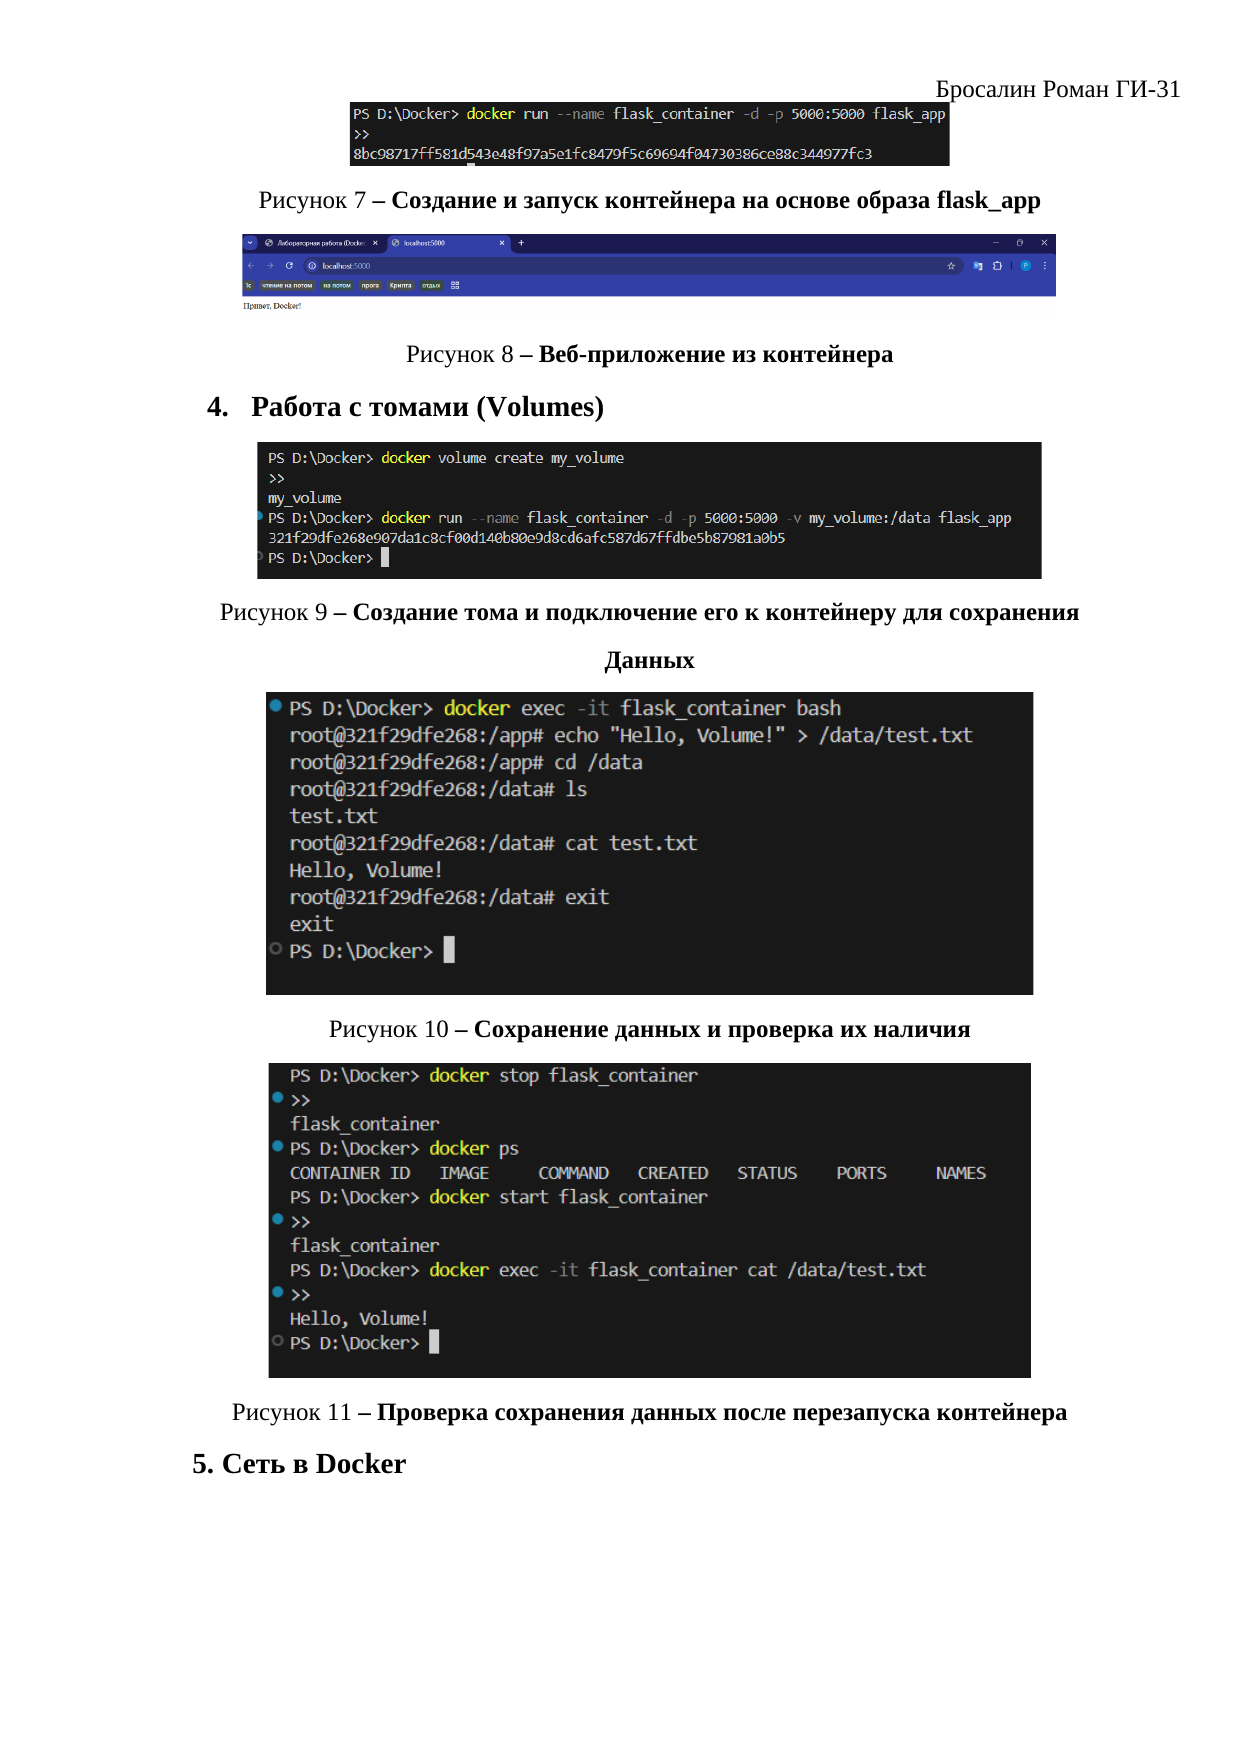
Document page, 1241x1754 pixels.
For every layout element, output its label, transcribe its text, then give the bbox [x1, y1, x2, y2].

text Рисунок 10 – Сохранение данных и проверка их наличия [118, 1014, 1181, 1043]
picture [257, 442, 1042, 579]
text Рисунок 9 – Создание тома и подключение его к контейнеру для сохранения [118, 597, 1181, 626]
text Рисунок 11 – Проверка сохранения данных после перезапуска контейнера [118, 1397, 1181, 1426]
picture [242, 234, 1056, 321]
text Рисунок 7 – Создание и запуск контейнера на основе образа flask_app [118, 185, 1181, 213]
picture [268, 1063, 1031, 1378]
text Рисунок 8 – Веб-приложение из контейнера [118, 339, 1181, 368]
picture [266, 692, 1034, 995]
picture [349, 102, 950, 166]
text Данных [118, 645, 1181, 674]
list Работа с томами (Volumes) [118, 389, 1181, 423]
list Сеть в Docker [118, 1447, 1181, 1480]
